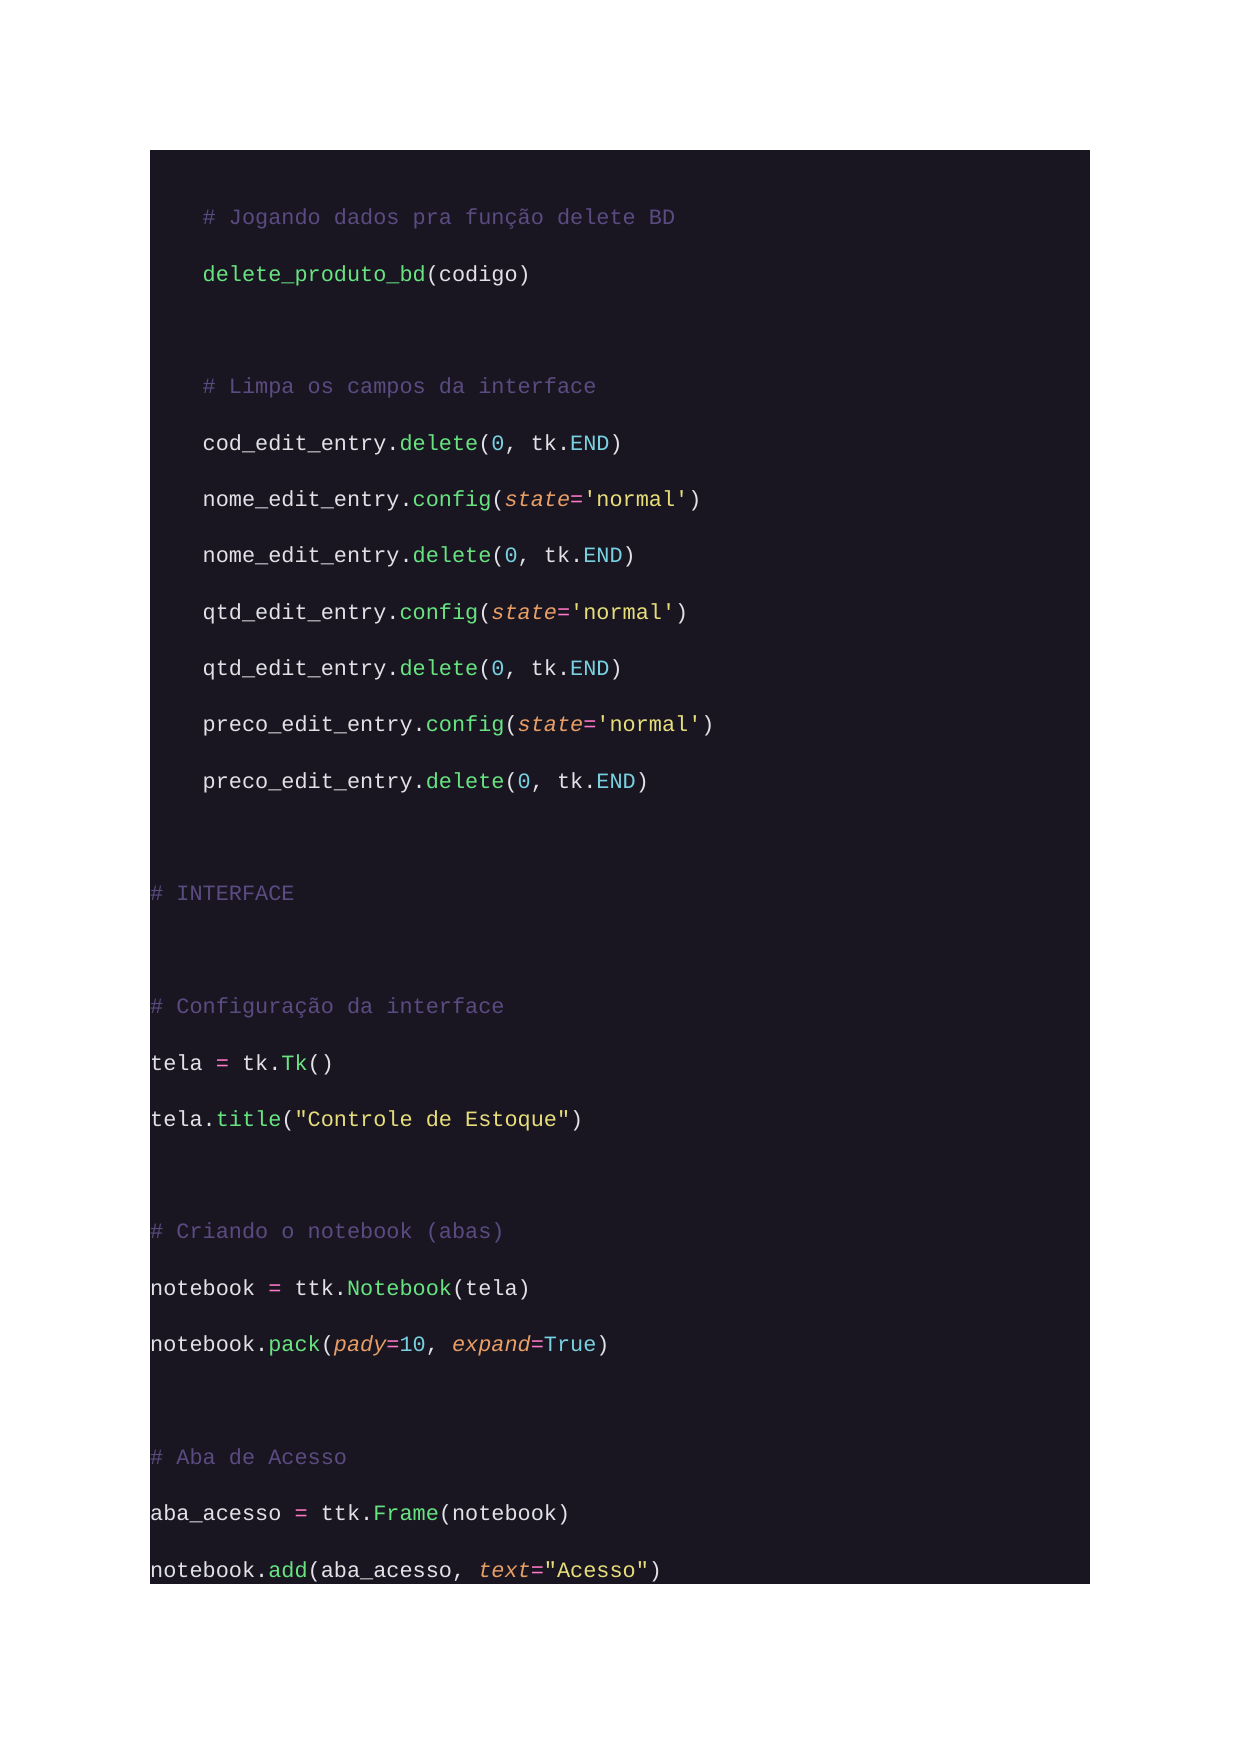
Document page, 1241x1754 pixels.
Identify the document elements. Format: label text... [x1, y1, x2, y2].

text notebook = ttk.Notebook(tela) [150, 1277, 1090, 1302]
text preco_edit_entry.delete(0, tk.END) [150, 770, 1090, 795]
text tela = tk.Tk() [150, 1052, 1090, 1076]
text # Jogando dados pra função delete BD [150, 206, 1090, 231]
text # Limpa os campos da interface [150, 375, 1090, 400]
text qtd_edit_entry.delete(0, tk.END) [150, 657, 1090, 682]
text cod_edit_entry.delete(0, tk.END) [150, 432, 1090, 457]
text qtd_edit_entry.config(state='normal') [150, 601, 1090, 626]
text preco_edit_entry.config(state='normal') [150, 713, 1090, 738]
text # INTERFACE [150, 883, 1090, 907]
text # Configuração da interface [150, 995, 1090, 1020]
text # Aba de Acesso [150, 1446, 1090, 1471]
text notebook.add(aba_acesso, text="Acesso") [150, 1559, 1090, 1584]
text nome_edit_entry.delete(0, tk.END) [150, 544, 1090, 569]
text # Criando o notebook (abas) [150, 1221, 1090, 1246]
text nome_edit_entry.config(state='normal') [150, 488, 1090, 513]
text delete_produto_bd(codigo) [150, 263, 1090, 287]
text notebook.pack(pady=10, expand=True) [150, 1333, 1090, 1358]
text tela.title("Controle de Estoque") [150, 1108, 1090, 1133]
text aba_acesso = ttk.Frame(notebook) [150, 1502, 1090, 1527]
